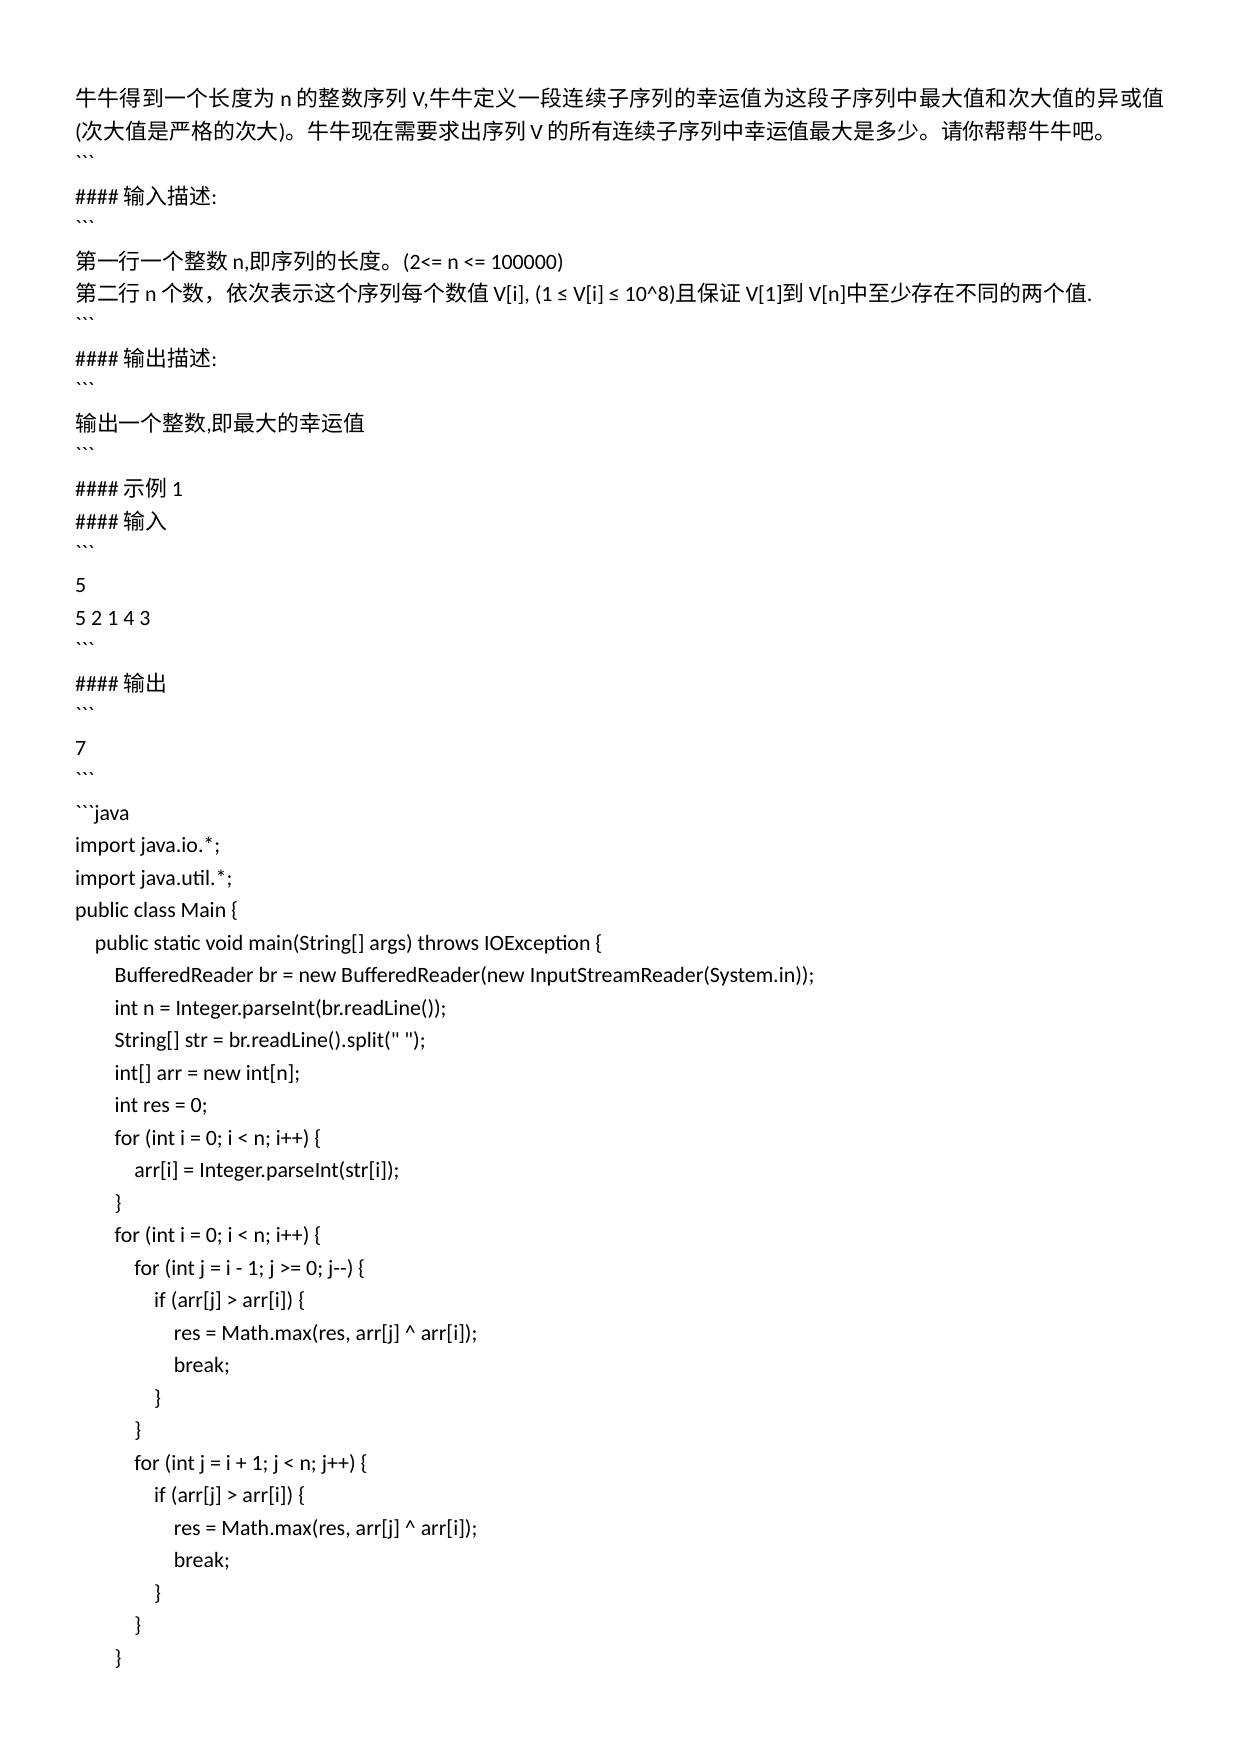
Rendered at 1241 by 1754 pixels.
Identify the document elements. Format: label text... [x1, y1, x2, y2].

text ``` [75, 211, 1165, 243]
text 7 [75, 731, 1165, 763]
text ``` [75, 146, 1165, 178]
text ``` [75, 373, 1165, 406]
text res = Math.max(res, arr[j] ^ arr[i]); [75, 1316, 1165, 1348]
text } [75, 1576, 1165, 1608]
text 第二行n个数，依次表示这个序列每个数值V[i], (1 ≤ V[i] ≤ 10^8)且保证V[1]到V[n]中至少存在不同的两个值. [75, 276, 1165, 308]
text public static void main(String[] args) throws IOException { [75, 926, 1165, 958]
text import java.io.*; [75, 828, 1165, 861]
text #### 输出 [75, 666, 1165, 698]
text import java.util.*; [75, 861, 1165, 893]
text for (int i = 0; i < n; i++) { [75, 1121, 1165, 1153]
text #### 输出描述: [75, 341, 1165, 373]
text } [75, 1381, 1165, 1413]
text String[] str = br.readLine().split(" "); [75, 1023, 1165, 1056]
text 牛牛得到一个长度为n的整数序列V,牛牛定义一段连续子序列的幸运值为这段子序列中最大值和次大值的异或值(次大值是严格的次大)。牛牛现在需要求出序列V的所有连续子序列中幸运值最大是多少。请你帮帮牛牛吧。 [75, 81, 1165, 146]
text break; [75, 1348, 1165, 1381]
text for (int i = 0; i < n; i++) { [75, 1218, 1165, 1251]
text ``` [75, 308, 1165, 341]
text int n = Integer.parseInt(br.readLine()); [75, 991, 1165, 1023]
text int res = 0; [75, 1088, 1165, 1121]
text } [75, 1413, 1165, 1446]
text ``` [75, 763, 1165, 796]
text BufferedReader br = new BufferedReader(new InputStreamReader(System.in)); [75, 958, 1165, 991]
text #### 输入描述: [75, 178, 1165, 211]
text ```java [75, 796, 1165, 828]
text } [75, 1608, 1165, 1641]
text 5 [75, 568, 1165, 601]
text public class Main { [75, 893, 1165, 926]
text int[] arr = new int[n]; [75, 1056, 1165, 1088]
text ``` [75, 536, 1165, 568]
text ``` [75, 698, 1165, 731]
text 5 2 1 4 3 [75, 601, 1165, 633]
text break; [75, 1543, 1165, 1576]
text arr[i] = Integer.parseInt(str[i]); [75, 1153, 1165, 1186]
text ``` [75, 438, 1165, 471]
text 第一行一个整数n,即序列的长度。(2<= n <= 100000) [75, 243, 1165, 276]
text if (arr[j] > arr[i]) { [75, 1283, 1165, 1316]
text res = Math.max(res, arr[j] ^ arr[i]); [75, 1511, 1165, 1543]
text 输出一个整数,即最大的幸运值 [75, 406, 1165, 438]
text for (int j = i - 1; j >= 0; j--) { [75, 1251, 1165, 1283]
text if (arr[j] > arr[i]) { [75, 1478, 1165, 1511]
text } [75, 1641, 1165, 1673]
text } [75, 1186, 1165, 1218]
text for (int j = i + 1; j < n; j++) { [75, 1446, 1165, 1478]
text #### 示例1 [75, 471, 1165, 503]
text #### 输入 [75, 503, 1165, 536]
text ``` [75, 633, 1165, 666]
